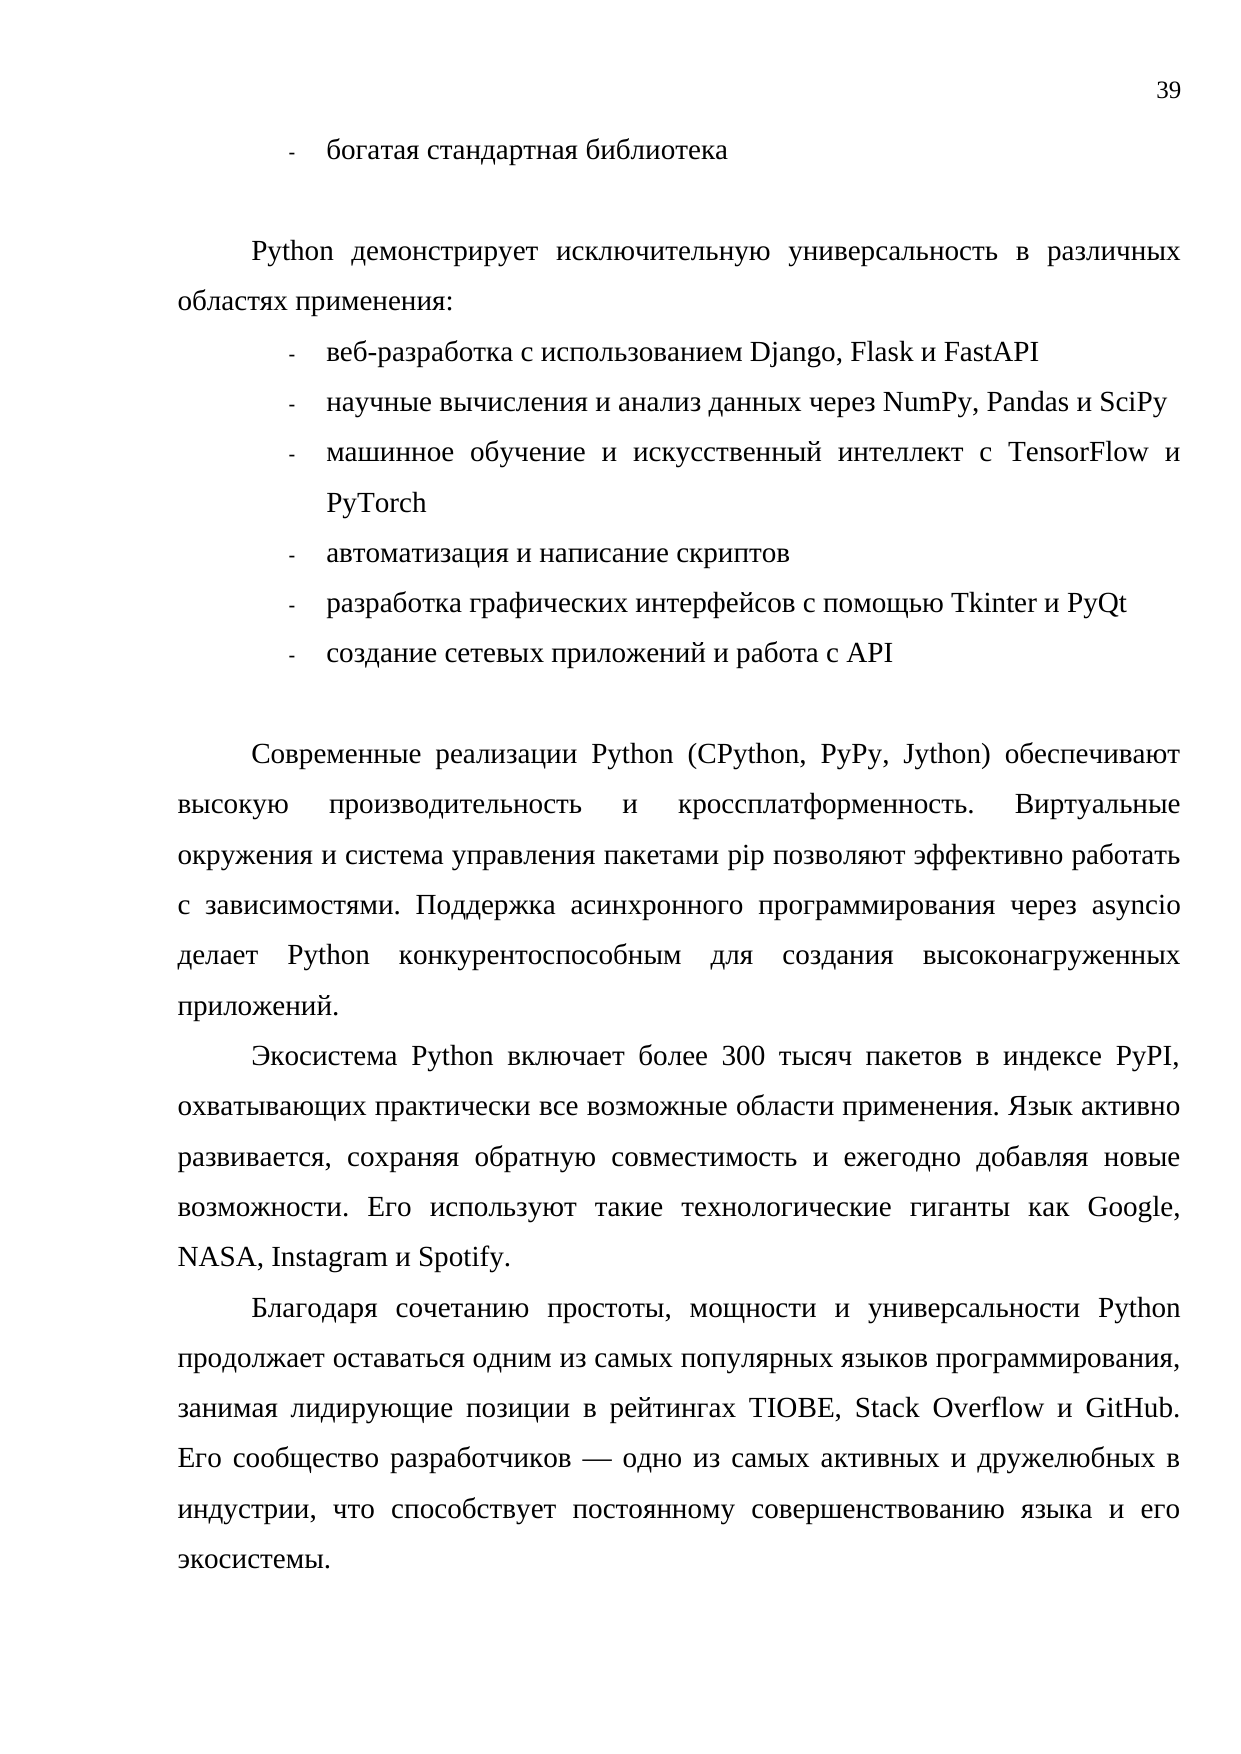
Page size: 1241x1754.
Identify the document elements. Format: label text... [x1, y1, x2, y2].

list веб-разработка с использованием Django, Flask и FastAPI [288, 334, 1181, 367]
text Благодаря сочетанию простоты, мощности и универсальности Python продолжает оставаться одним из самых популярных языков программирования, занимая лидирующие позиции в рейтингах TIOBE, Stack Overflow и GitHub. Его сообщество разработчиков — одно из самых активных и дружелюбных в индустрии, что способствует постоянному совершенствованию языка и его экосистемы. [177, 1290, 1181, 1575]
list создание сетевых приложений и работа с API [288, 636, 1181, 669]
list автоматизация и написание скриптов [288, 535, 1181, 568]
list машинное обучение и искусственный интеллект с TensorFlow и PyTorch [288, 434, 1181, 518]
text Python демонстрирует исключительную универсальность в различных областях применения: [177, 233, 1181, 317]
list научные вычисления и анализ данных через NumPy, Pandas и SciPy [288, 384, 1181, 418]
list разработка графических интерфейсов с помощью Tkinter и PyQt [288, 585, 1181, 619]
text Современные реализации Python (CPython, PyPy, Jython) обеспечивают высокую производительность и кроссплатформенность. Виртуальные окружения и система управления пакетами pip позволяют эффективно работать с зависимостями. Поддержка асинхронного программирования через asyncio делает Python конкурентоспособным для создания высоконагруженных приложений. [177, 736, 1181, 1021]
text Экосистема Python включает более 300 тысяч пакетов в индексе PyPI, охватывающих практически все возможные области применения. Язык активно развивается, сохраняя обратную совместимость и ежегодно добавляя новые возможности. Его используют такие технологические гиганты как Google, NASA, Instagram и Spotify. [177, 1038, 1181, 1273]
list богатая стандартная библиотека [288, 132, 1181, 166]
